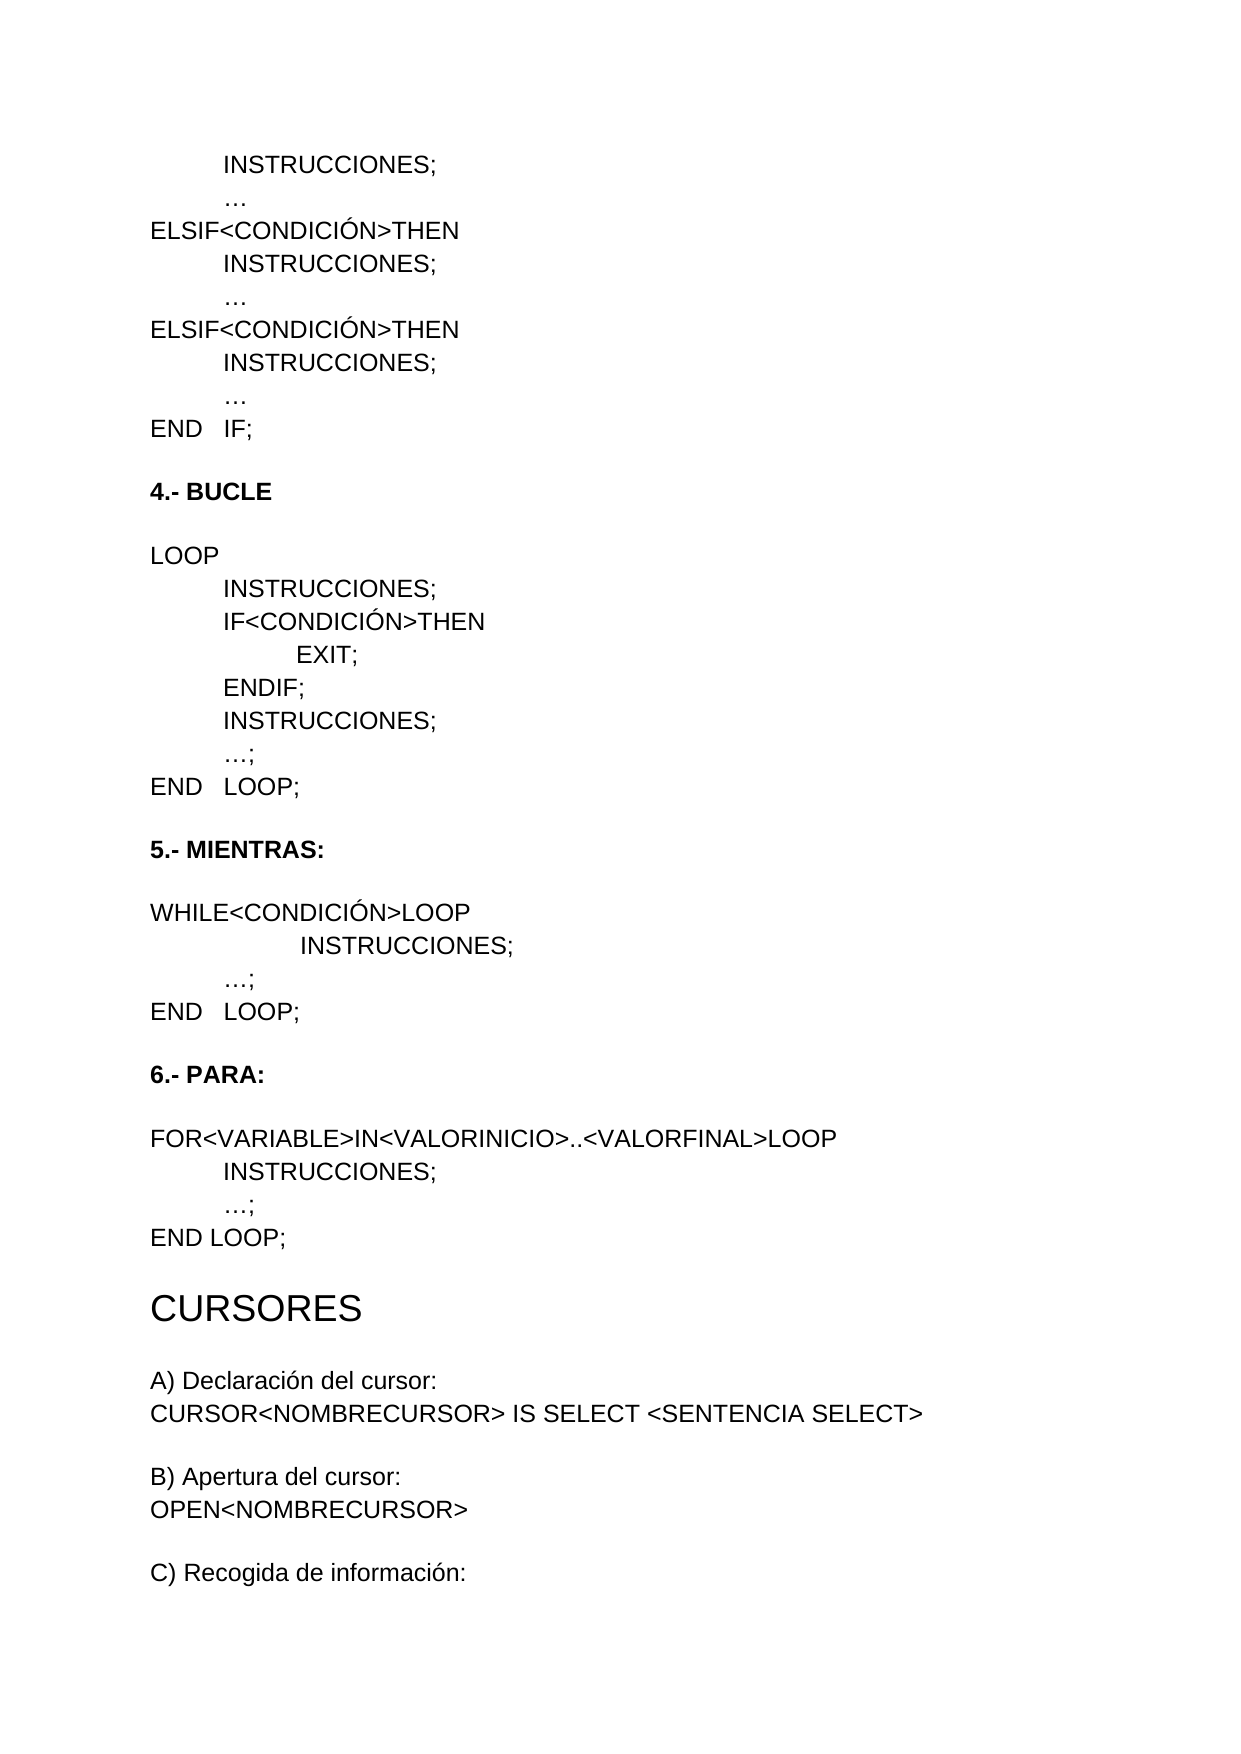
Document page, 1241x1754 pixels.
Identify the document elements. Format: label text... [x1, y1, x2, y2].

text …; [150, 739, 1090, 767]
text END LOOP; [150, 997, 1090, 1026]
text ELSIF<CONDICIÓN>THEN [150, 315, 1090, 344]
text INSTRUCCIONES; [150, 1157, 1090, 1186]
text END IF; [150, 414, 1090, 443]
text 6.- PARA: [150, 1061, 1090, 1089]
text … [150, 381, 1090, 410]
text ENDIF; [150, 673, 1090, 701]
text OPEN<NOMBRECURSOR> [150, 1495, 1090, 1524]
text …; [150, 1190, 1090, 1218]
text B) Apertura del cursor: [150, 1462, 1090, 1491]
text 5.- MIENTRAS: [150, 835, 1090, 864]
text IF<CONDICIÓN>THEN [150, 607, 1090, 635]
text ELSIF<CONDICIÓN>THEN [150, 216, 1090, 245]
text A) Declaración del cursor: [150, 1366, 1090, 1394]
text LOOP [150, 541, 1090, 569]
text END LOOP; [150, 772, 1090, 801]
text INSTRUCCIONES; [150, 574, 1090, 602]
text … [150, 282, 1090, 311]
text END LOOP; [150, 1223, 1090, 1252]
text EXIT; [223, 640, 1090, 668]
text WHILE<CONDICIÓN>LOOP [150, 898, 1090, 927]
text 4.- BUCLE [150, 477, 1090, 506]
text …; [150, 964, 1090, 993]
text … [150, 183, 1090, 212]
text FOR<VARIABLE>IN<VALORINICIO>..<VALORFINAL>LOOP [150, 1124, 1090, 1152]
text INSTRUCCIONES; [150, 706, 1090, 734]
text C) Recogida de información: [150, 1558, 1090, 1587]
text INSTRUCCIONES; [150, 931, 1090, 960]
text INSTRUCCIONES; [150, 348, 1090, 377]
text INSTRUCCIONES; [150, 150, 1090, 179]
text CURSORES [150, 1286, 1090, 1329]
text INSTRUCCIONES; [150, 249, 1090, 278]
text CURSOR<NOMBRECURSOR> IS SELECT <SENTENCIA SELECT> [150, 1399, 1090, 1428]
